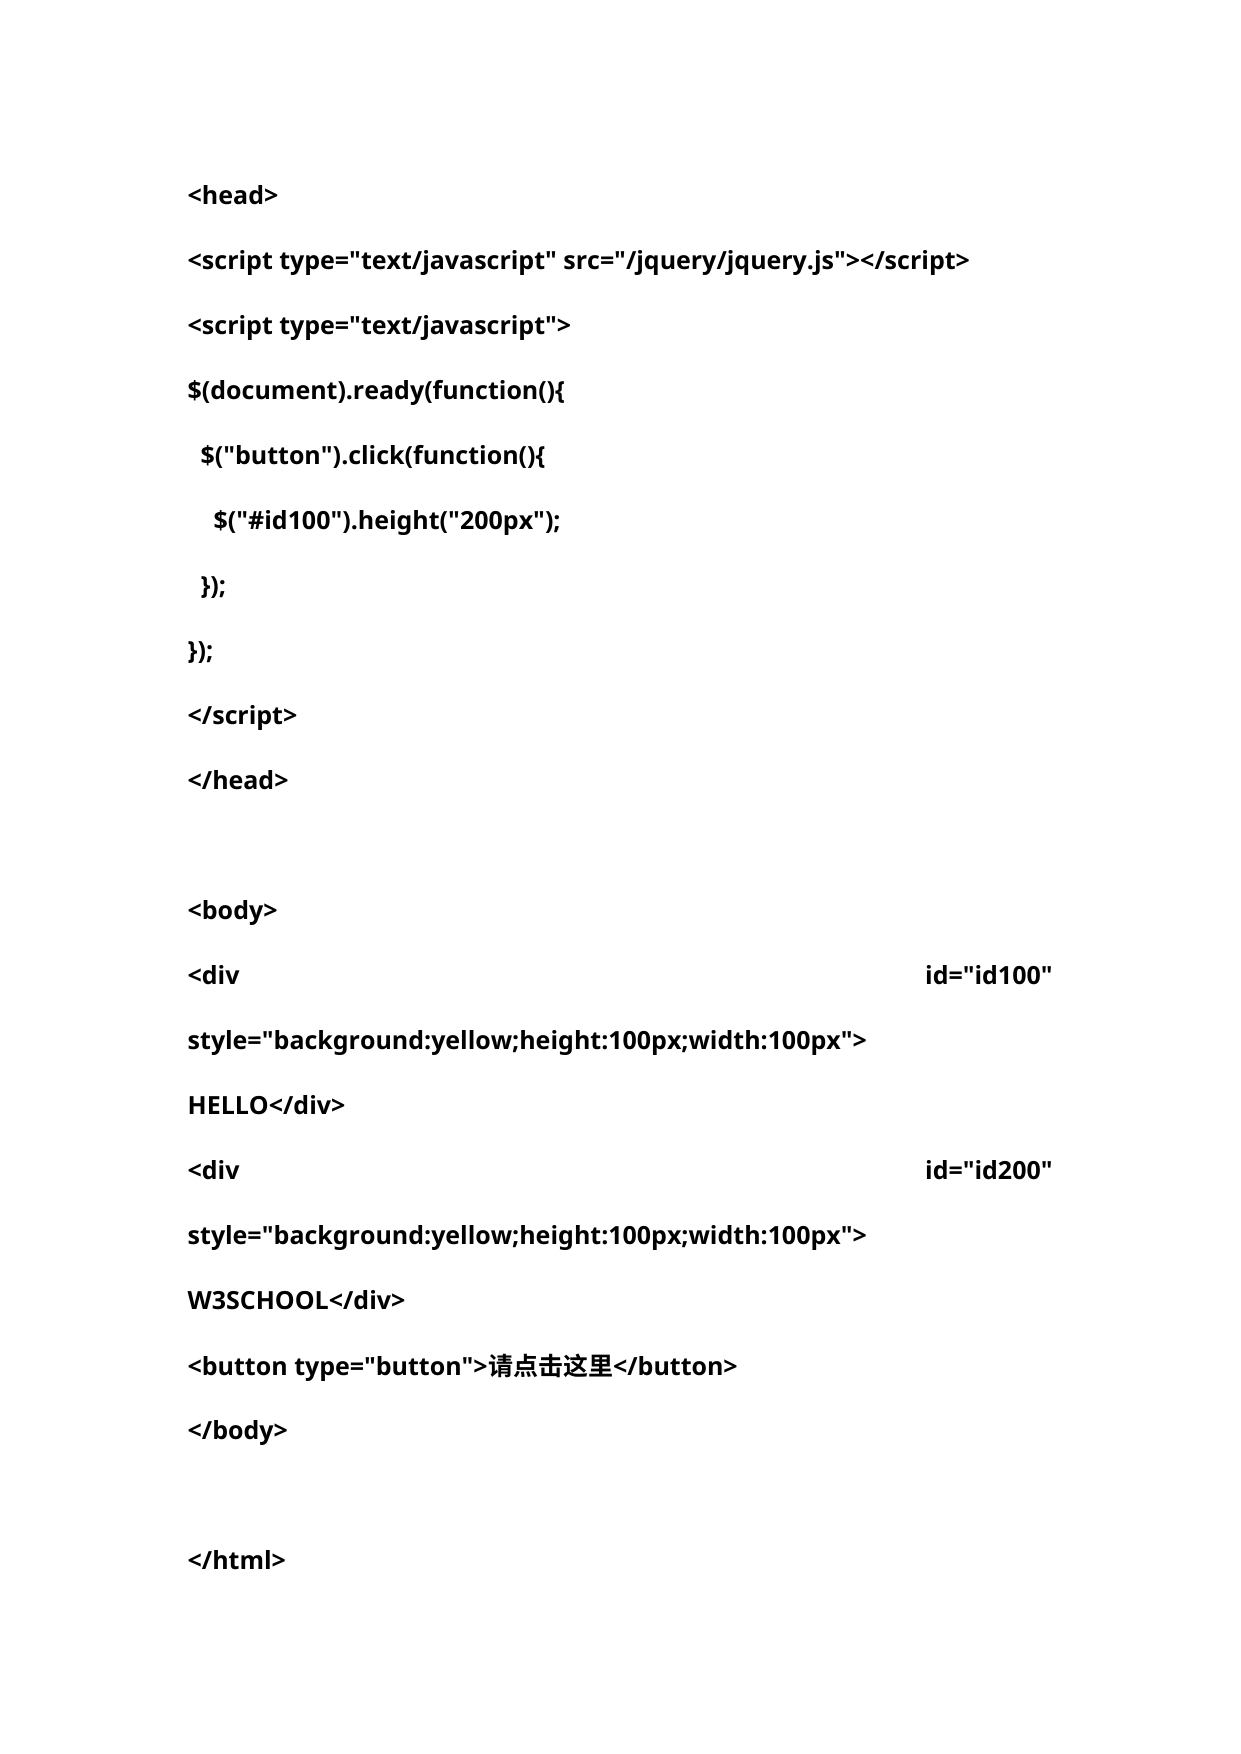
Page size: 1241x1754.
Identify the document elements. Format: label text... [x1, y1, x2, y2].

text HELLO</div> [187, 1072, 1053, 1137]
text <div id="id200" style="background:yellow;height:100px;width:100px"> [187, 1137, 1053, 1267]
text $("button").click(function(){ [187, 422, 1053, 487]
text </body> [187, 1397, 1053, 1462]
text <button type="button">请点击这里</button> [187, 1332, 1053, 1397]
text </head> [187, 747, 1053, 812]
text <script type="text/javascript" src="/jquery/jquery.js"></script> [187, 227, 1053, 292]
text }); [187, 552, 1053, 617]
text <head> [187, 162, 1053, 227]
text $(document).ready(function(){ [187, 357, 1053, 422]
text <div id="id100" style="background:yellow;height:100px;width:100px"> [187, 942, 1053, 1072]
text <script type="text/javascript"> [187, 292, 1053, 357]
text </html> [187, 1527, 1053, 1592]
text W3SCHOOL</div> [187, 1267, 1053, 1332]
text }); [187, 617, 1053, 682]
text $("#id100").height("200px"); [187, 487, 1053, 552]
text </script> [187, 682, 1053, 747]
text <body> [187, 877, 1053, 942]
